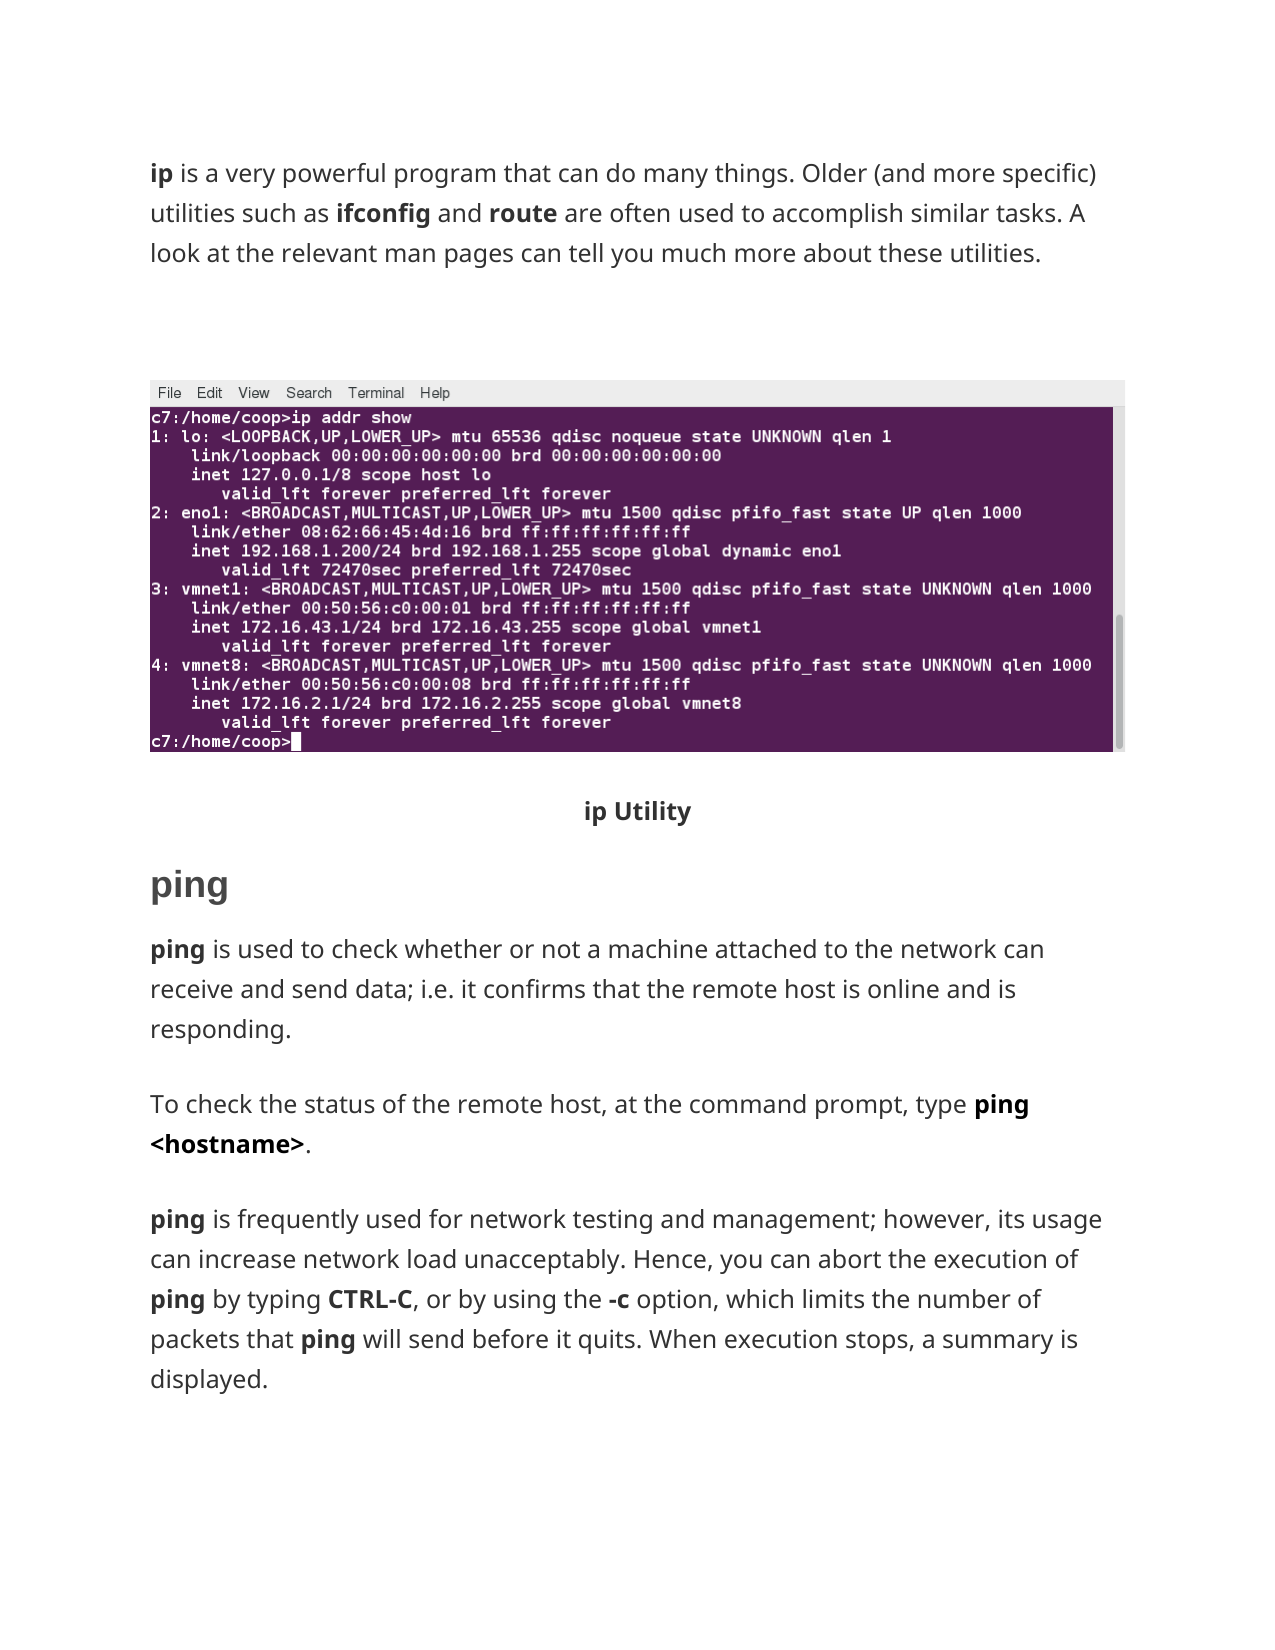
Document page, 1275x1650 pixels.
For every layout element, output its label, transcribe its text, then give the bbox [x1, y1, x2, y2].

picture [150, 380, 1125, 752]
text ping is used to check whether or not a machine attached to the network can receive and send data; i.e. it confirms that the remote host is online and is responding. [150, 926, 1125, 1046]
text To check the status of the remote host, at the command prompt, type ping <hostname>. [150, 1081, 1125, 1161]
text ip is a very powerful program that can do many things. Older (and more specific) utilities such as ifconfig and route are often used to accomplish similar tasks. A look at the relevant man pages can tell you much more about these utilities. [150, 150, 1125, 270]
text ip Utility [150, 787, 1125, 827]
text ping is frequently used for network testing and management; however, its usage can increase network load unacceptably. Hence, you can abort the execution of ping by typing CTRL-C, or by using the -c option, which limits the number of packets that ping will send before it quits. When execution stops, a summary is displayed. [150, 1196, 1125, 1396]
text ping [150, 862, 1125, 906]
